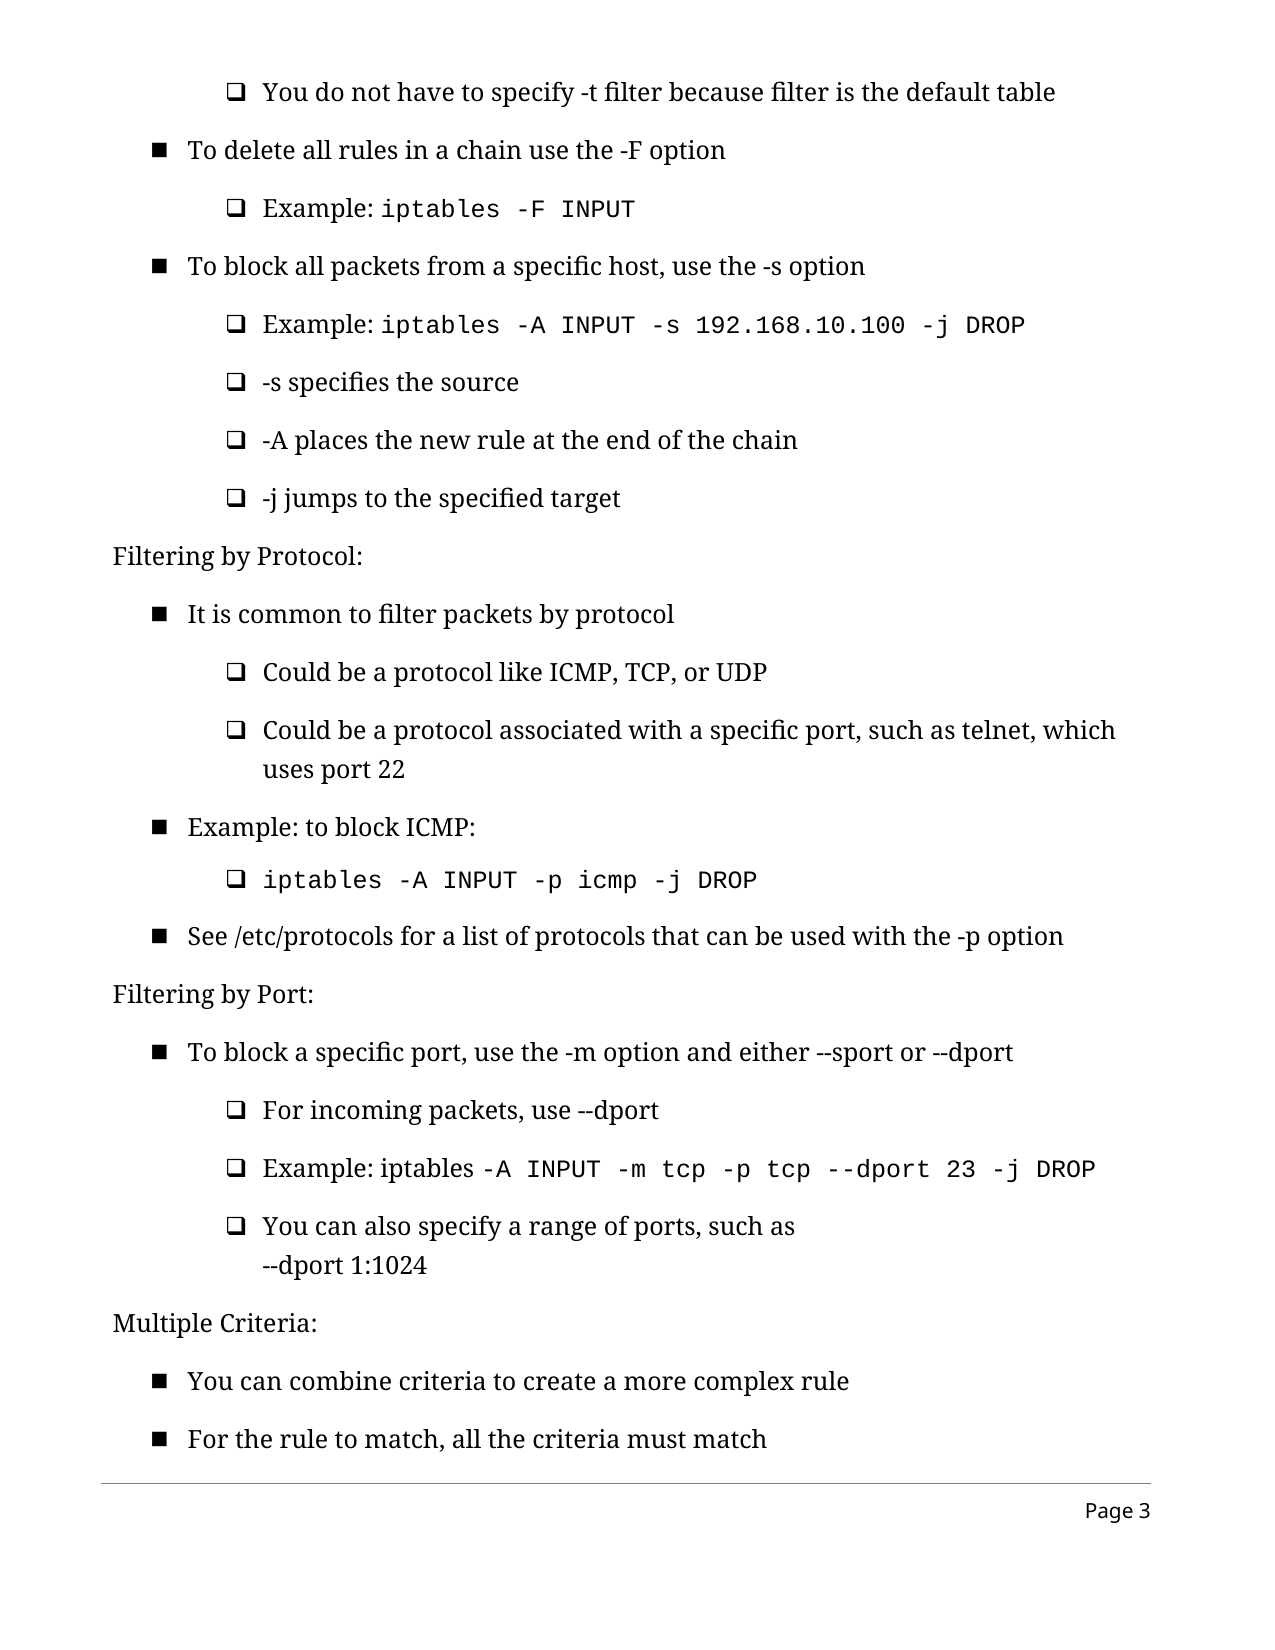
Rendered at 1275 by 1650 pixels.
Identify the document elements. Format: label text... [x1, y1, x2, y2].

list Example: to block ICMP: [150, 809, 1162, 844]
list To block a specific port, use the -m option and either --sport or --dport [150, 1034, 1162, 1069]
list -s specifies the source [225, 365, 1162, 399]
list Could be a protocol like ICMP, TCP, or UDP [225, 654, 1162, 689]
list You can combine criteria to create a more complex rule [150, 1363, 1162, 1398]
list You can also specify a range of ports, such as --dport 1:1024 [225, 1208, 1162, 1282]
text Filtering by Protocol: [112, 539, 1162, 573]
text Multiple Criteria: [112, 1306, 1162, 1340]
list To block all packets from a specific host, use the -s option [150, 249, 1162, 283]
list -A places the new rule at the end of the chain [225, 423, 1162, 457]
list It is common to filter packets by protocol [150, 597, 1162, 631]
list Example: iptables -A INPUT -s 192.168.10.100 -j DROP [225, 307, 1162, 341]
list Could be a protocol associated with a specific port, such as telnet, which uses port 22 [225, 712, 1162, 786]
list Example: iptables -F INPUT [225, 191, 1162, 225]
list iptables -A INPUT -p icmp -j DROP [225, 867, 1162, 896]
list To delete all rules in a chain use the -F option [150, 133, 1162, 167]
text Filtering by Port: [112, 977, 1162, 1011]
list Example: iptables -A INPUT -m tcp -p tcp --dport 23 -j DROP [225, 1150, 1162, 1185]
list For the rule to match, all the criteria must match [150, 1421, 1162, 1456]
list For incoming packets, use --dport [225, 1092, 1162, 1127]
list -j jumps to the specified target [225, 481, 1162, 515]
list You do not have to specify -t filter because filter is the default table [225, 75, 1162, 109]
list See /etc/protocols for a list of protocols that can be used with the -p option [150, 919, 1162, 953]
